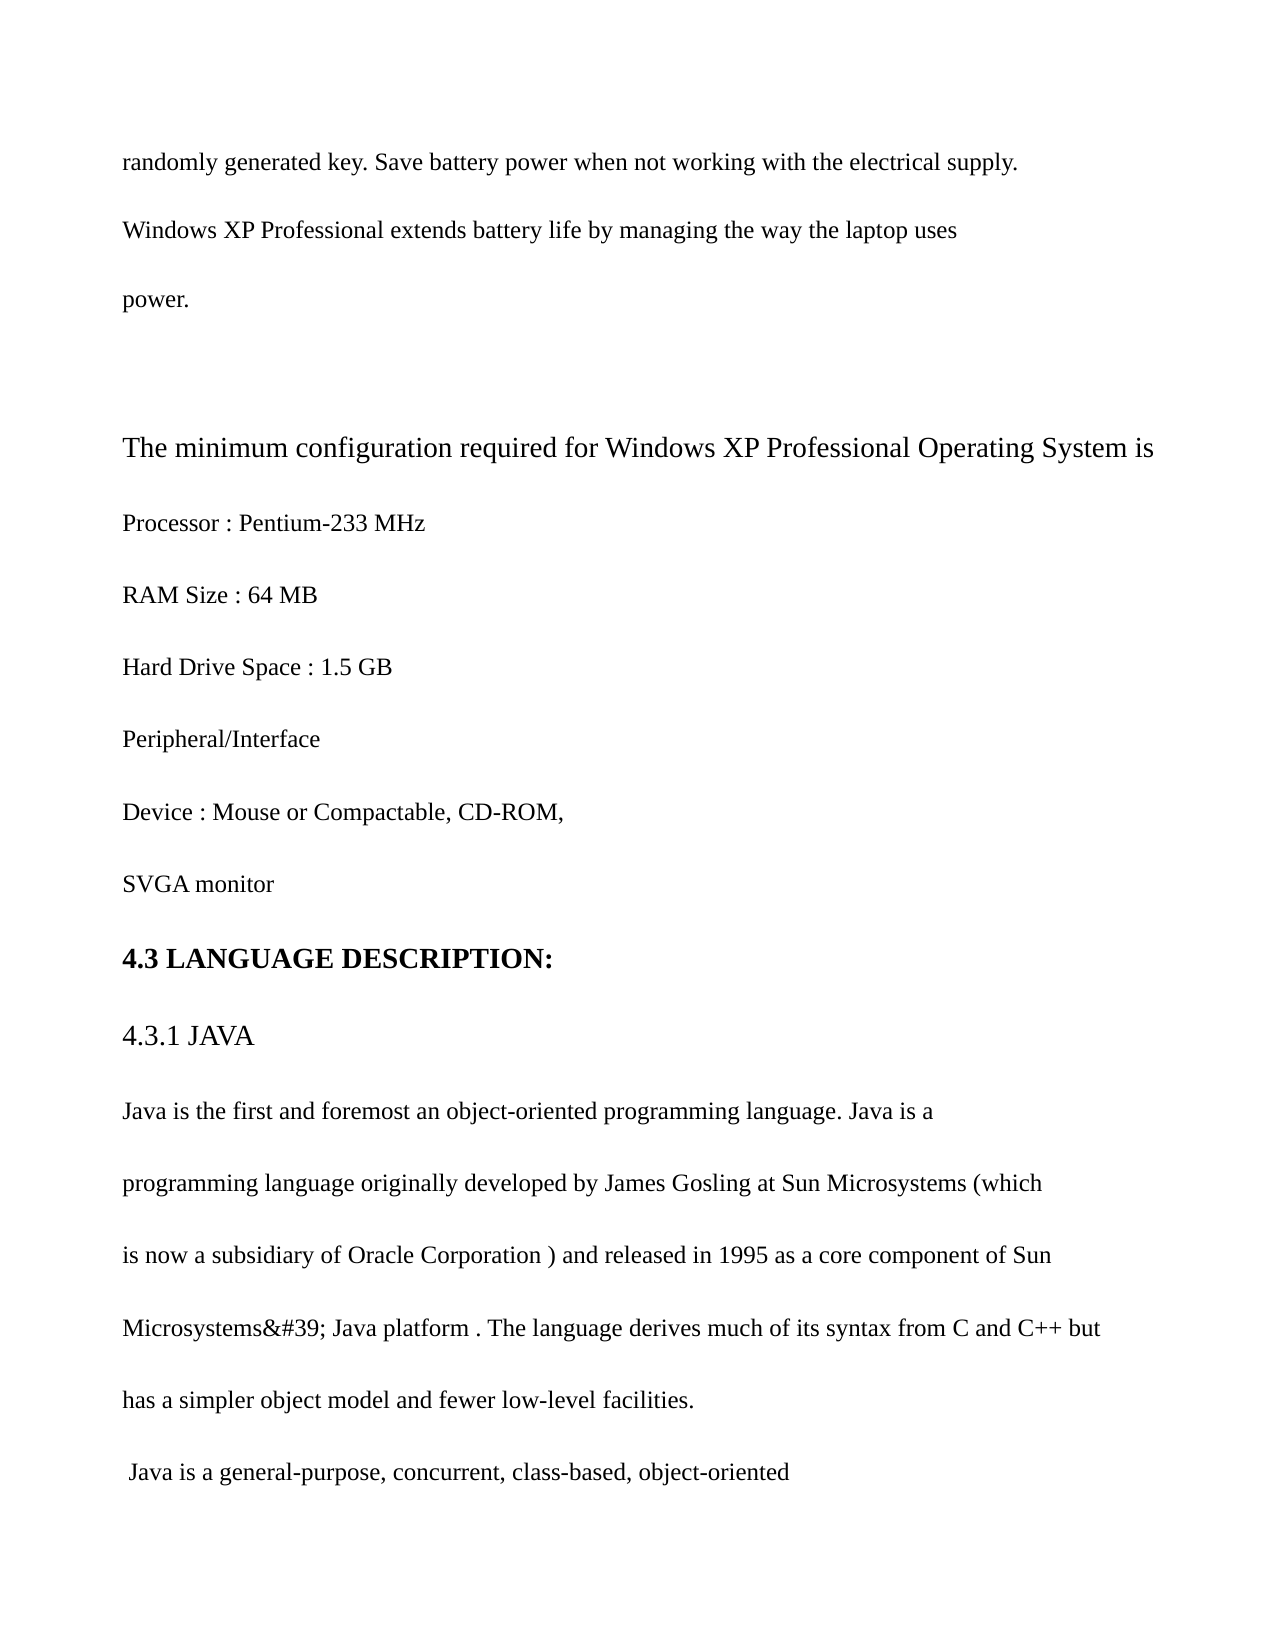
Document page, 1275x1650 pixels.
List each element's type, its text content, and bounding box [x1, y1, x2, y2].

text 4.3 LANGUAGE DESCRIPTION: [122, 941, 1200, 974]
text Device : Mouse or Compactable, CD-ROM, [122, 797, 1200, 825]
text Windows XP Professional extends battery life by managing the way the laptop uses [122, 215, 1200, 244]
text Java is a general-purpose, concurrent, class-based, object-oriented [122, 1457, 1200, 1486]
text power. [122, 284, 1200, 313]
text Java is the first and foremost an object-oriented programming language. Java is a [122, 1096, 1200, 1125]
text Hard Drive Space : 1.5 GB [122, 652, 1200, 681]
text has a simpler object model and fewer low-level facilities. [122, 1385, 1200, 1413]
text randomly generated key. Save battery power when not working with the electrical supply. [122, 147, 1200, 175]
text Microsystems&#39; Java platform . The language derives much of its syntax from C and C++ but [122, 1313, 1200, 1341]
text 4.3.1 JAVA [122, 1018, 1200, 1052]
text programming language originally developed by James Gosling at Sun Microsystems (which [122, 1168, 1200, 1197]
text SVGA monitor [122, 869, 1200, 898]
text RAM Size : 64 MB [122, 580, 1200, 609]
text Processor : Pentium-233 MHz [122, 508, 1200, 537]
text Peripheral/Interface [122, 724, 1200, 753]
text The minimum configuration required for Windows XP Professional Operating System is [122, 430, 1200, 464]
text is now a subsidiary of Oracle Corporation ) and released in 1995 as a core component of Sun [122, 1240, 1200, 1269]
